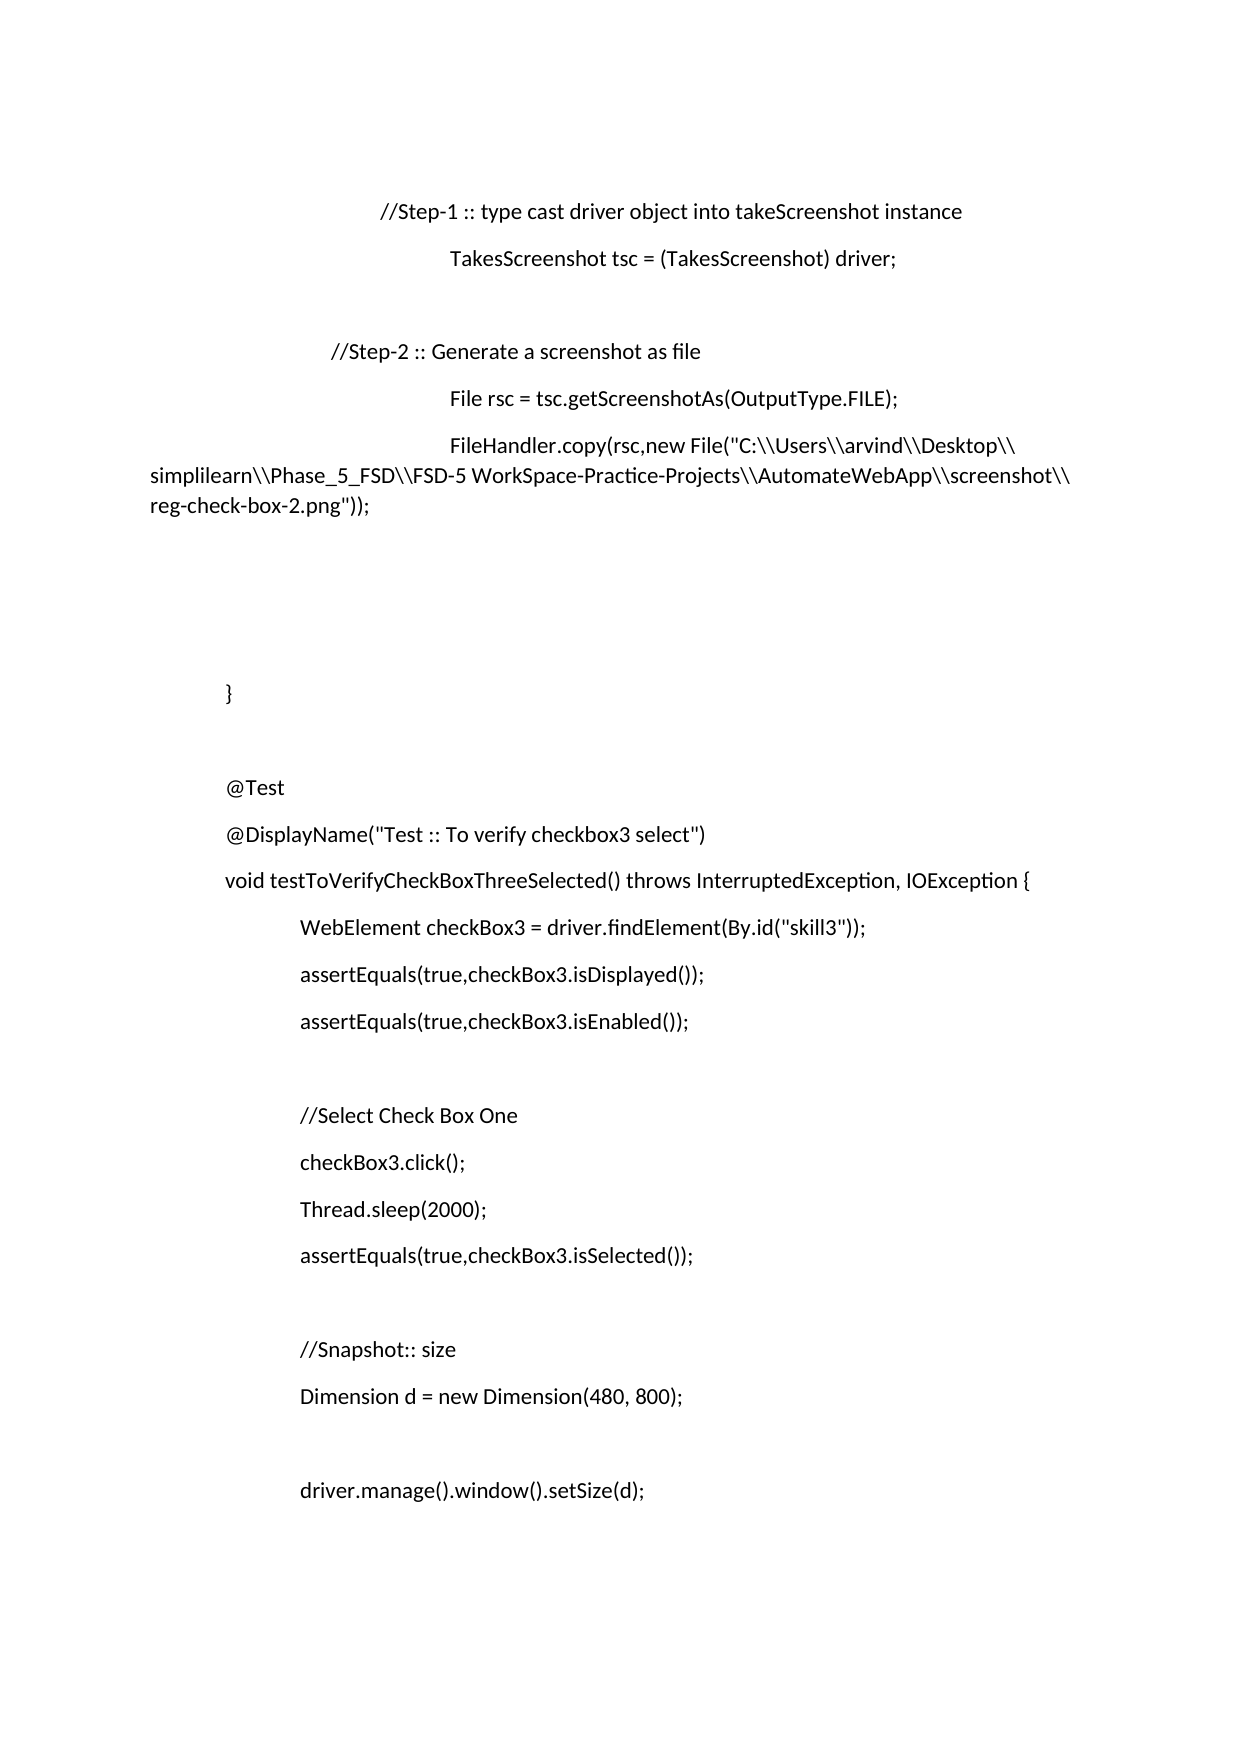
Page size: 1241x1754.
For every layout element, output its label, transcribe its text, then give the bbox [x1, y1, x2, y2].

text @DisplayName("Test :: To verify checkbox3 select") [150, 820, 1090, 848]
text WebElement checkBox3 = driver.findElement(By.id("skill3")); [150, 913, 1090, 942]
text Dimension d = new Dimension(480, 800); [150, 1382, 1090, 1410]
text assertEquals(true,checkBox3.isDisplayed()); [150, 960, 1090, 988]
text //Step-1 :: type cast driver object into takeScreenshot instance [150, 197, 1090, 225]
text assertEquals(true,checkBox3.isSelected()); [150, 1242, 1090, 1270]
text checkBox3.click(); [150, 1148, 1090, 1176]
text TakesScreenshot tsc = (TakesScreenshot) driver; [150, 244, 1090, 272]
text void testToVerifyCheckBoxThreeSelected() throws InterruptedException, IOException { [150, 867, 1090, 895]
text assertEquals(true,checkBox3.isEnabled()); [150, 1007, 1090, 1035]
text //Snapshot:: size [150, 1335, 1090, 1363]
text driver.manage().window().setSize(d); [150, 1476, 1090, 1504]
text FileHandler.copy(rsc,new File("C:\\Users\\arvind\\Desktop\\simplilearn\\Phase_5_FSD\\FSD-5 WorkSpace-Practice-Projects\\AutomateWebApp\\screenshot\\reg-check-box-2.png")); [150, 431, 1090, 520]
text @Test [150, 773, 1090, 801]
text //Step-2 :: Generate a screenshot as file [150, 337, 1090, 366]
text //Select Check Box One [150, 1101, 1090, 1129]
text Thread.sleep(2000); [150, 1195, 1090, 1223]
text } [150, 679, 1090, 707]
text File rsc = tsc.getScreenshotAs(OutputType.FILE); [150, 384, 1090, 412]
